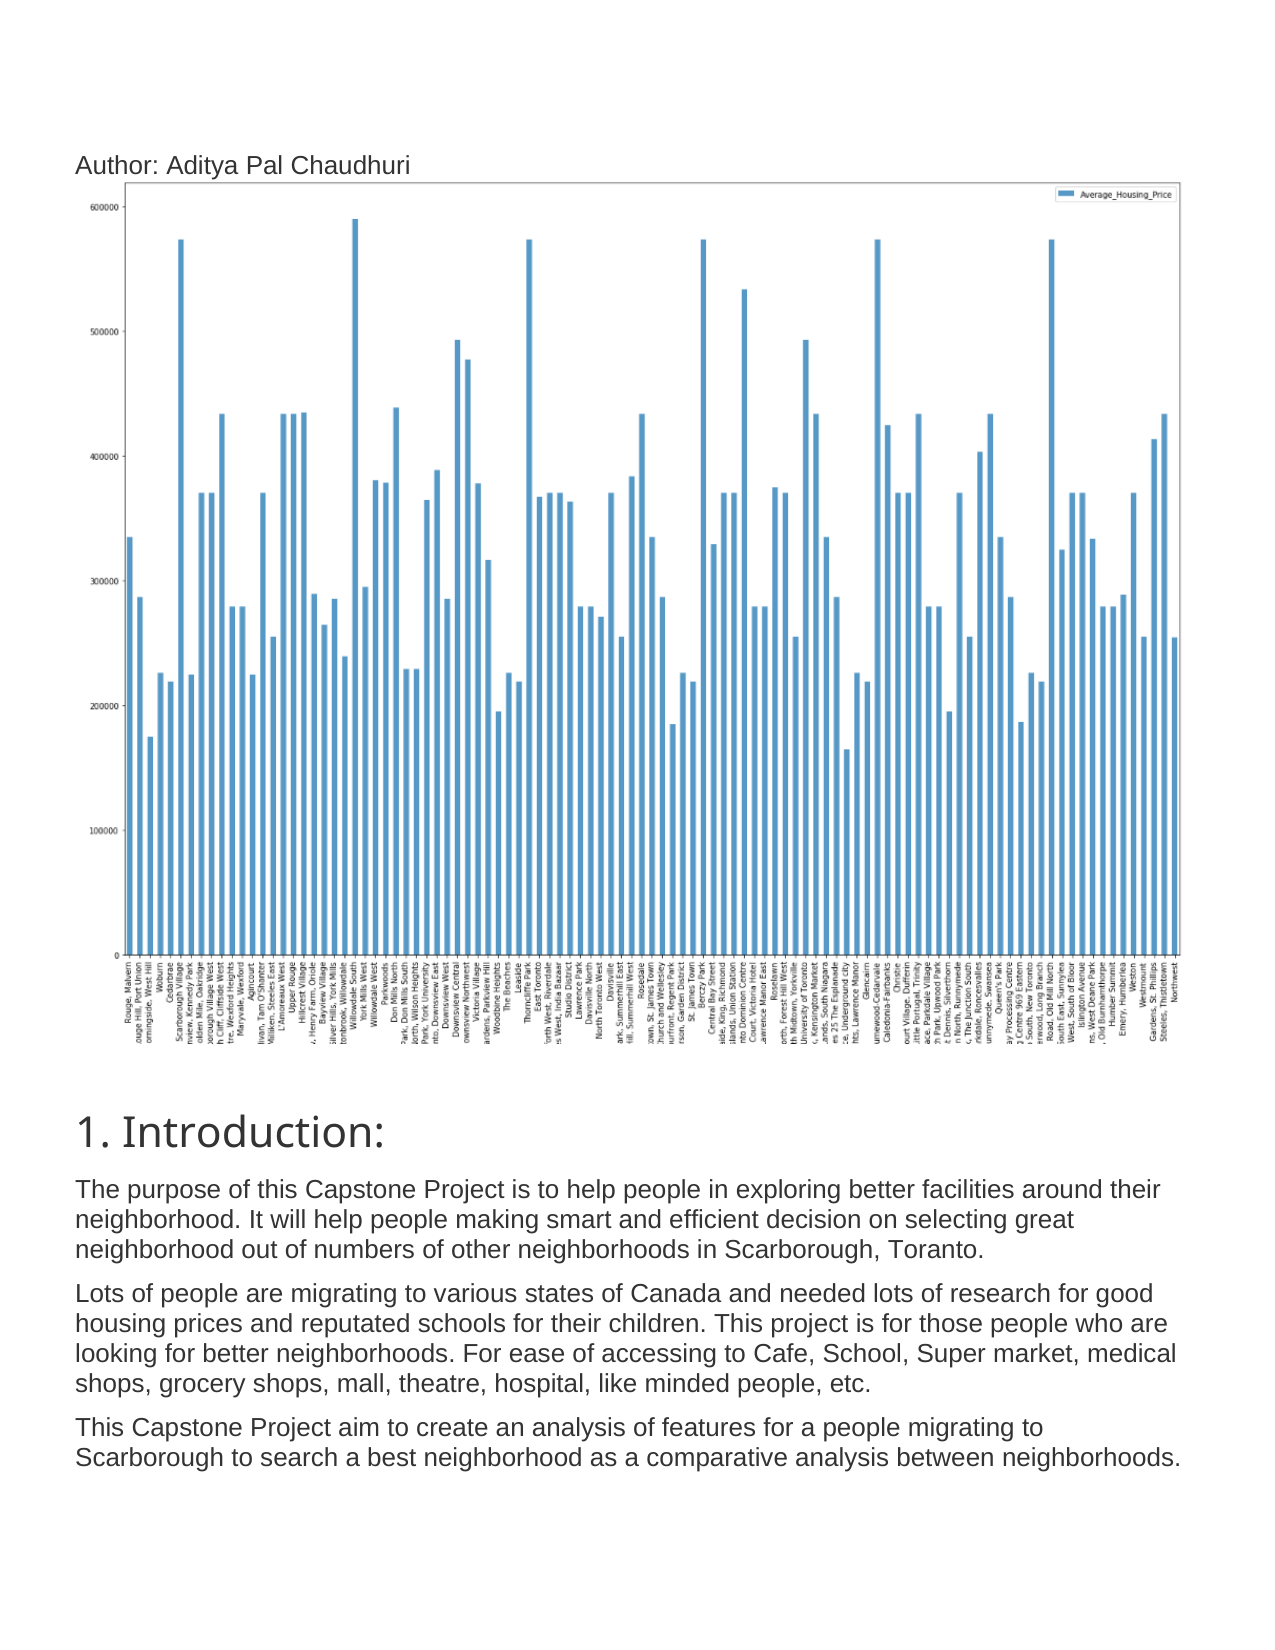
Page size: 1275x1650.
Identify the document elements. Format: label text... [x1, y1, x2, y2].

picture [75, 180, 1200, 1044]
text Lots of people are migrating to various states of Canada and needed lots of research for good housing prices and reputated schools for their children. This project is for those people who are looking for better neighborhoods. For ease of accessing to Cafe, School, Super market, medical shops, grocery shops, mall, theatre, hospital, like minded people, etc. [75, 1278, 1191, 1397]
text Author: Aditya Pal Chaudhuri [75, 150, 1191, 180]
text 1. Introduction: [75, 1102, 1191, 1160]
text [75, 1412, 1191, 1471]
text The purpose of this Capstone Project is to help people in exploring better facilities around their neighborhood. It will help people making smart and efficient decision on selecting great neighborhood out of numbers of other neighborhoods in Scarborough, Toranto. [75, 1174, 1191, 1264]
